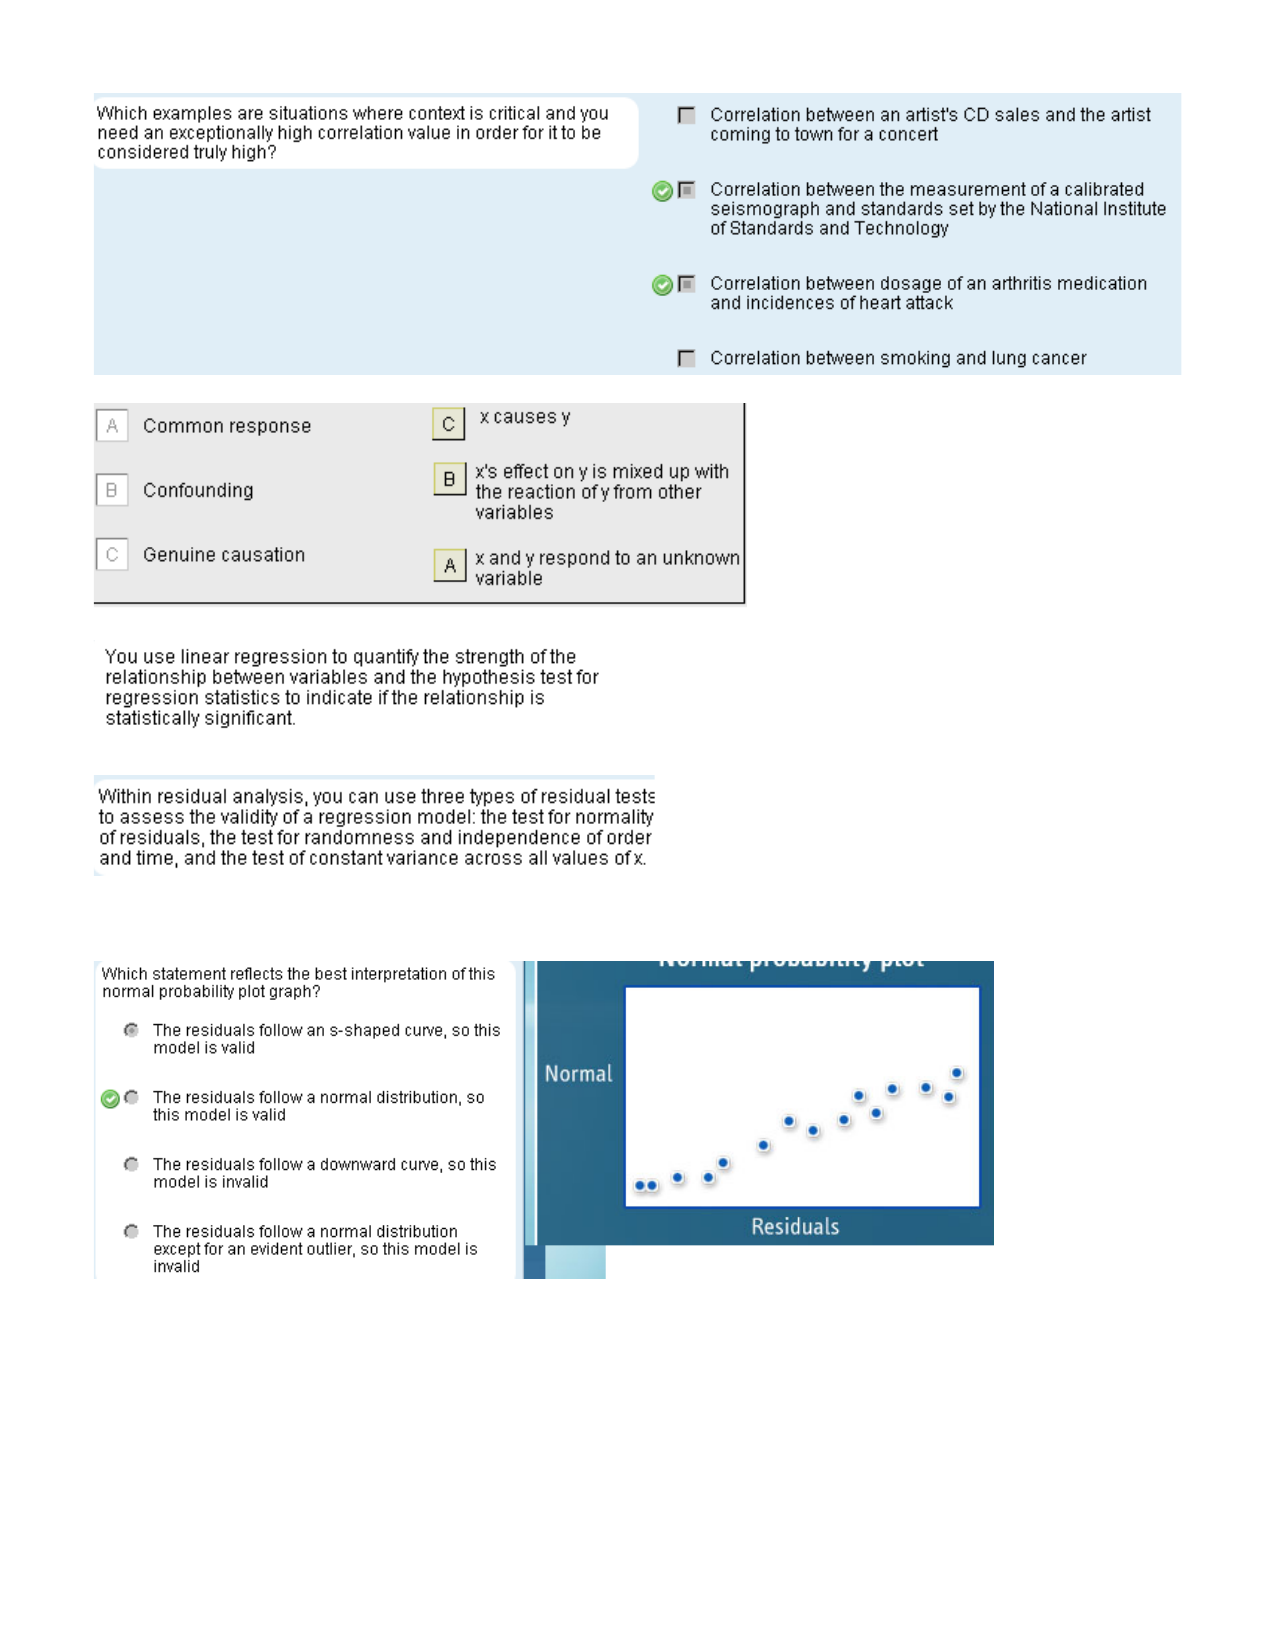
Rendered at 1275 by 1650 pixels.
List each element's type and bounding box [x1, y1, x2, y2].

picture [93, 961, 994, 1279]
picture [93, 640, 638, 747]
picture [93, 403, 747, 612]
picture [93, 775, 655, 876]
picture [93, 93, 1182, 375]
